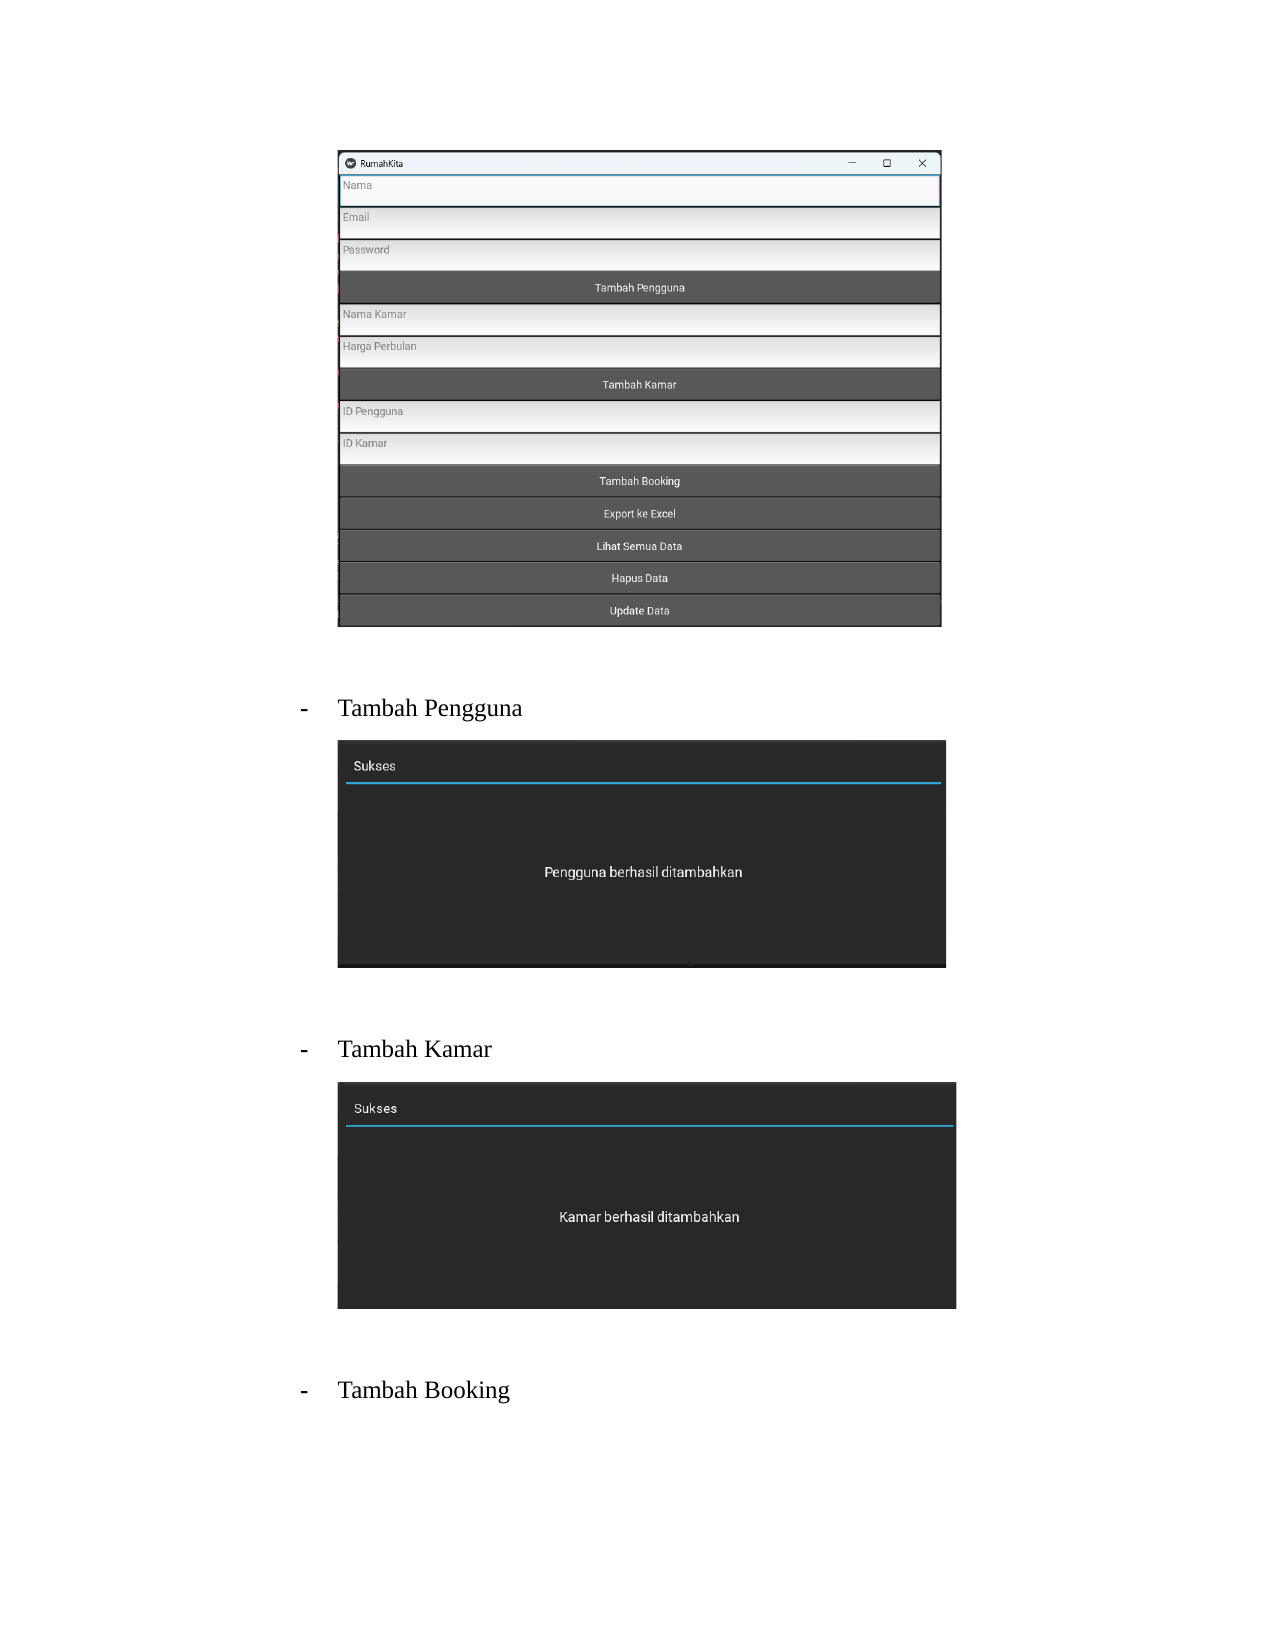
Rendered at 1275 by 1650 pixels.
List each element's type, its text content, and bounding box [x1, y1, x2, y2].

picture [337, 1082, 957, 1309]
list Tambah Pengguna [300, 693, 1125, 722]
list Tambah Kamar [300, 1034, 1125, 1063]
picture [337, 740, 947, 968]
picture [337, 150, 942, 627]
list Tambah Booking [300, 1376, 1125, 1404]
